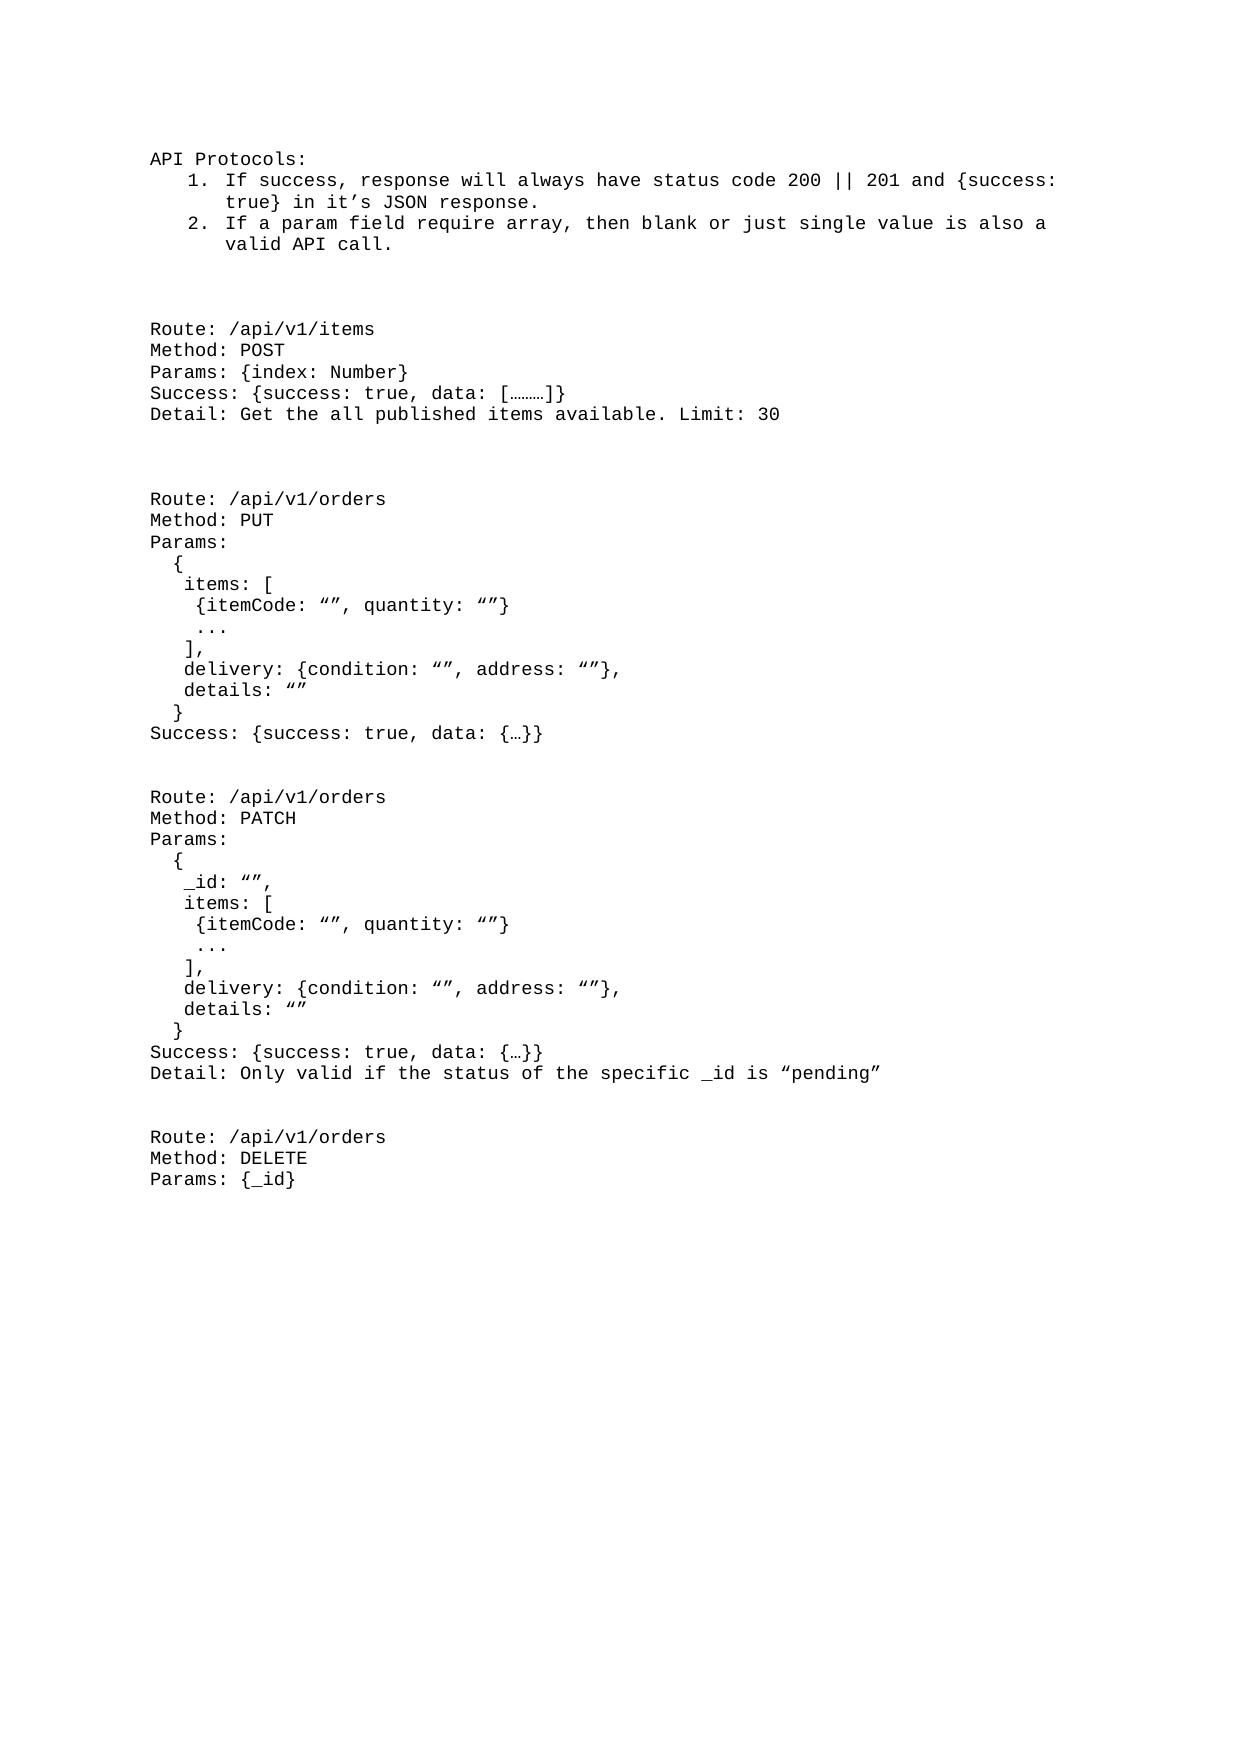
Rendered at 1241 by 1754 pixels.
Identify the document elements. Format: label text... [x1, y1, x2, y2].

text Detail: Get the all published items available. Limit: 30 [150, 405, 1090, 426]
text ... [150, 936, 1090, 957]
text items: [ [150, 894, 1090, 915]
text delivery: {condition: “”, address: “”}, [150, 660, 1090, 681]
text Params: [150, 830, 1090, 851]
text } [150, 1021, 1090, 1042]
text details: “” [150, 681, 1090, 702]
text ], [150, 957, 1090, 979]
text delivery: {condition: “”, address: “”}, [150, 979, 1090, 1000]
text Success: {success: true, data: {…}} [150, 724, 1090, 745]
text Method: POST [150, 341, 1090, 362]
text Detail: Only valid if the status of the specific _id is “pending” [150, 1064, 1090, 1085]
text } [150, 702, 1090, 724]
text {itemCode: “”, quantity: “”} [150, 596, 1090, 617]
text { [150, 851, 1090, 872]
text Method: PATCH [150, 809, 1090, 830]
list If success, response will always have status code 200 || 201 and {success: true} in it’s JSON response. [187, 171, 1090, 214]
text Params: {_id} [150, 1170, 1090, 1191]
text Method: DELETE [150, 1149, 1090, 1170]
text _id: “”, [150, 872, 1090, 894]
text Route: /api/v1/orders [150, 787, 1090, 809]
text Success: {success: true, data: [………]} [150, 384, 1090, 405]
text Route: /api/v1/orders [150, 490, 1090, 511]
text Params: [150, 532, 1090, 554]
text Success: {success: true, data: {…}} [150, 1042, 1090, 1064]
text details: “” [150, 1000, 1090, 1021]
list If a param field require array, then blank or just single value is also a valid API call. [187, 214, 1090, 256]
text {itemCode: “”, quantity: “”} [150, 915, 1090, 936]
text ], [150, 639, 1090, 660]
text items: [ [150, 575, 1090, 596]
text API Protocols: [150, 150, 1090, 171]
text Method: PUT [150, 511, 1090, 532]
text Route: /api/v1/items [150, 320, 1090, 341]
text Route: /api/v1/orders [150, 1127, 1090, 1149]
text Params: {index: Number} [150, 362, 1090, 384]
text ... [150, 617, 1090, 639]
text { [150, 554, 1090, 575]
